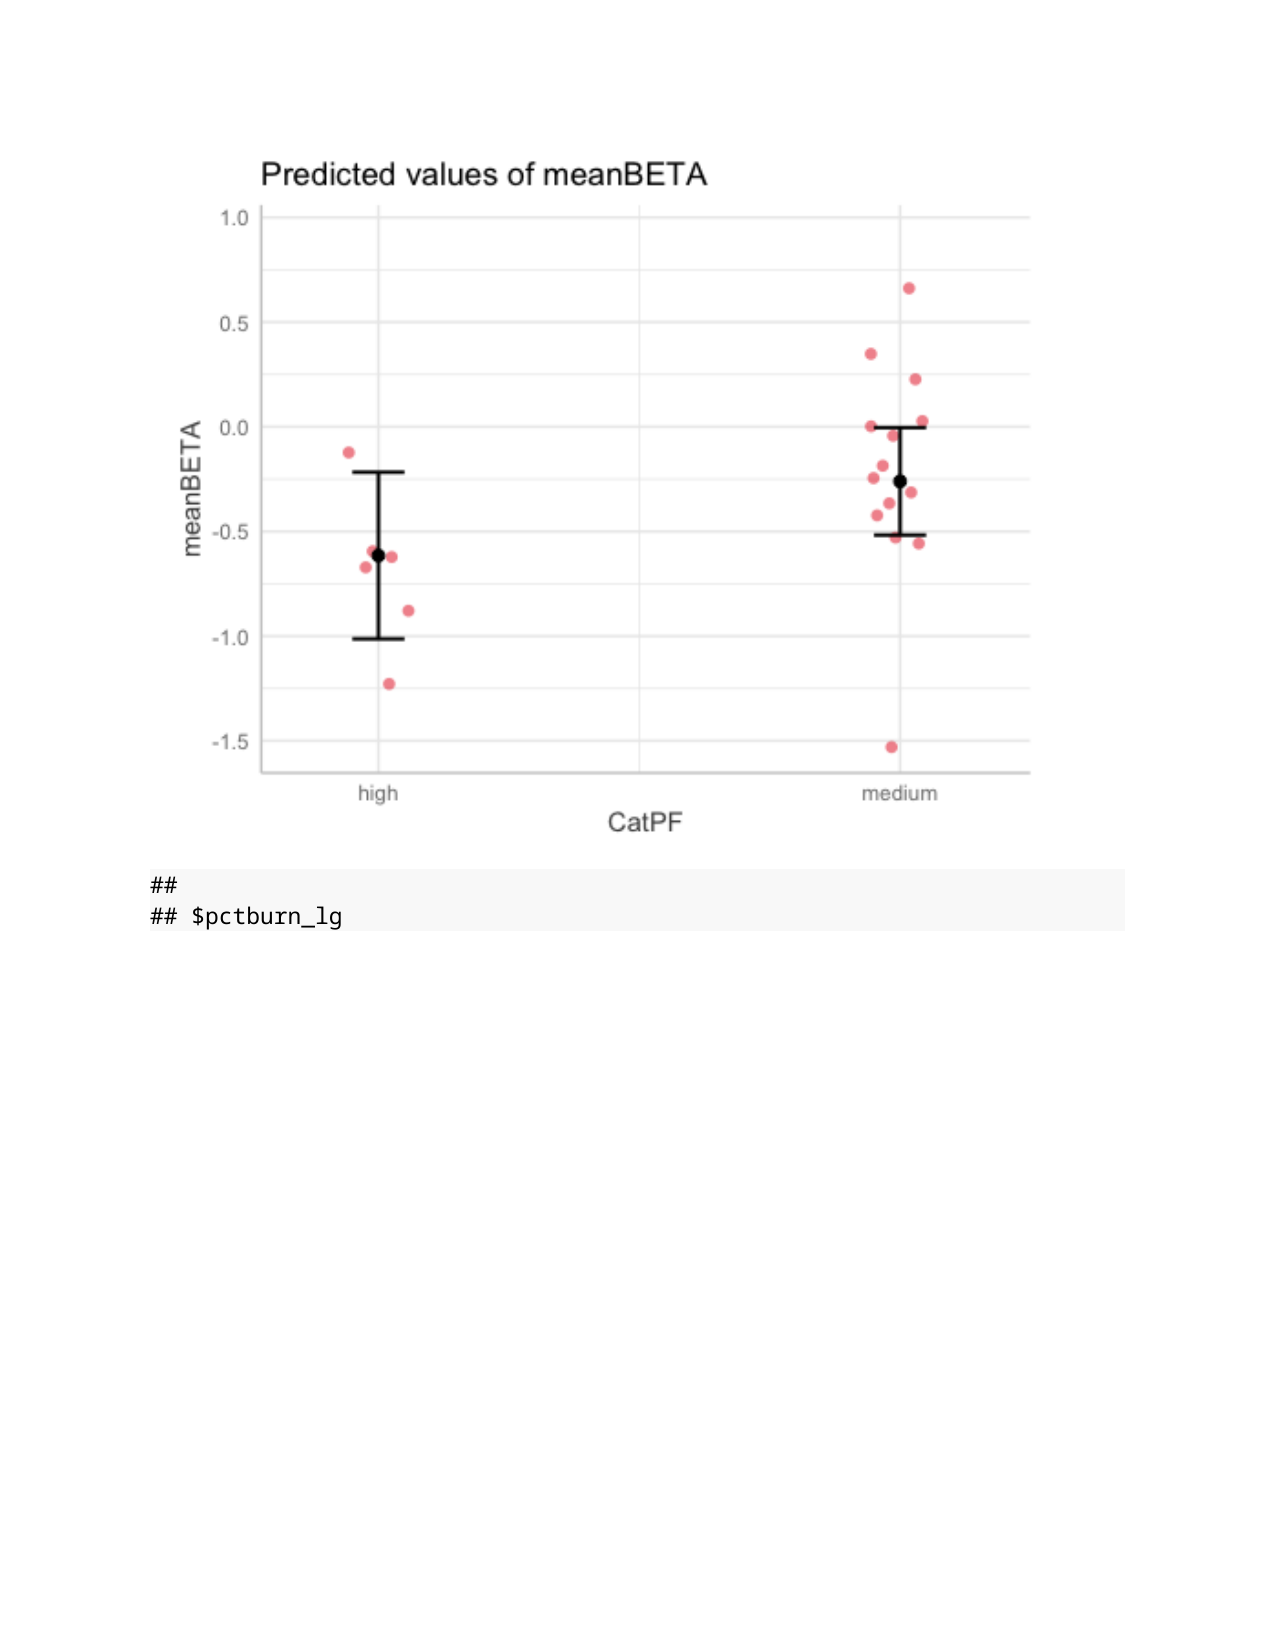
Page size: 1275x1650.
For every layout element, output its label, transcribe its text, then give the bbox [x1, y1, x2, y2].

picture [168, 150, 1044, 850]
text ## ## $pctburn_lg [150, 869, 1125, 931]
